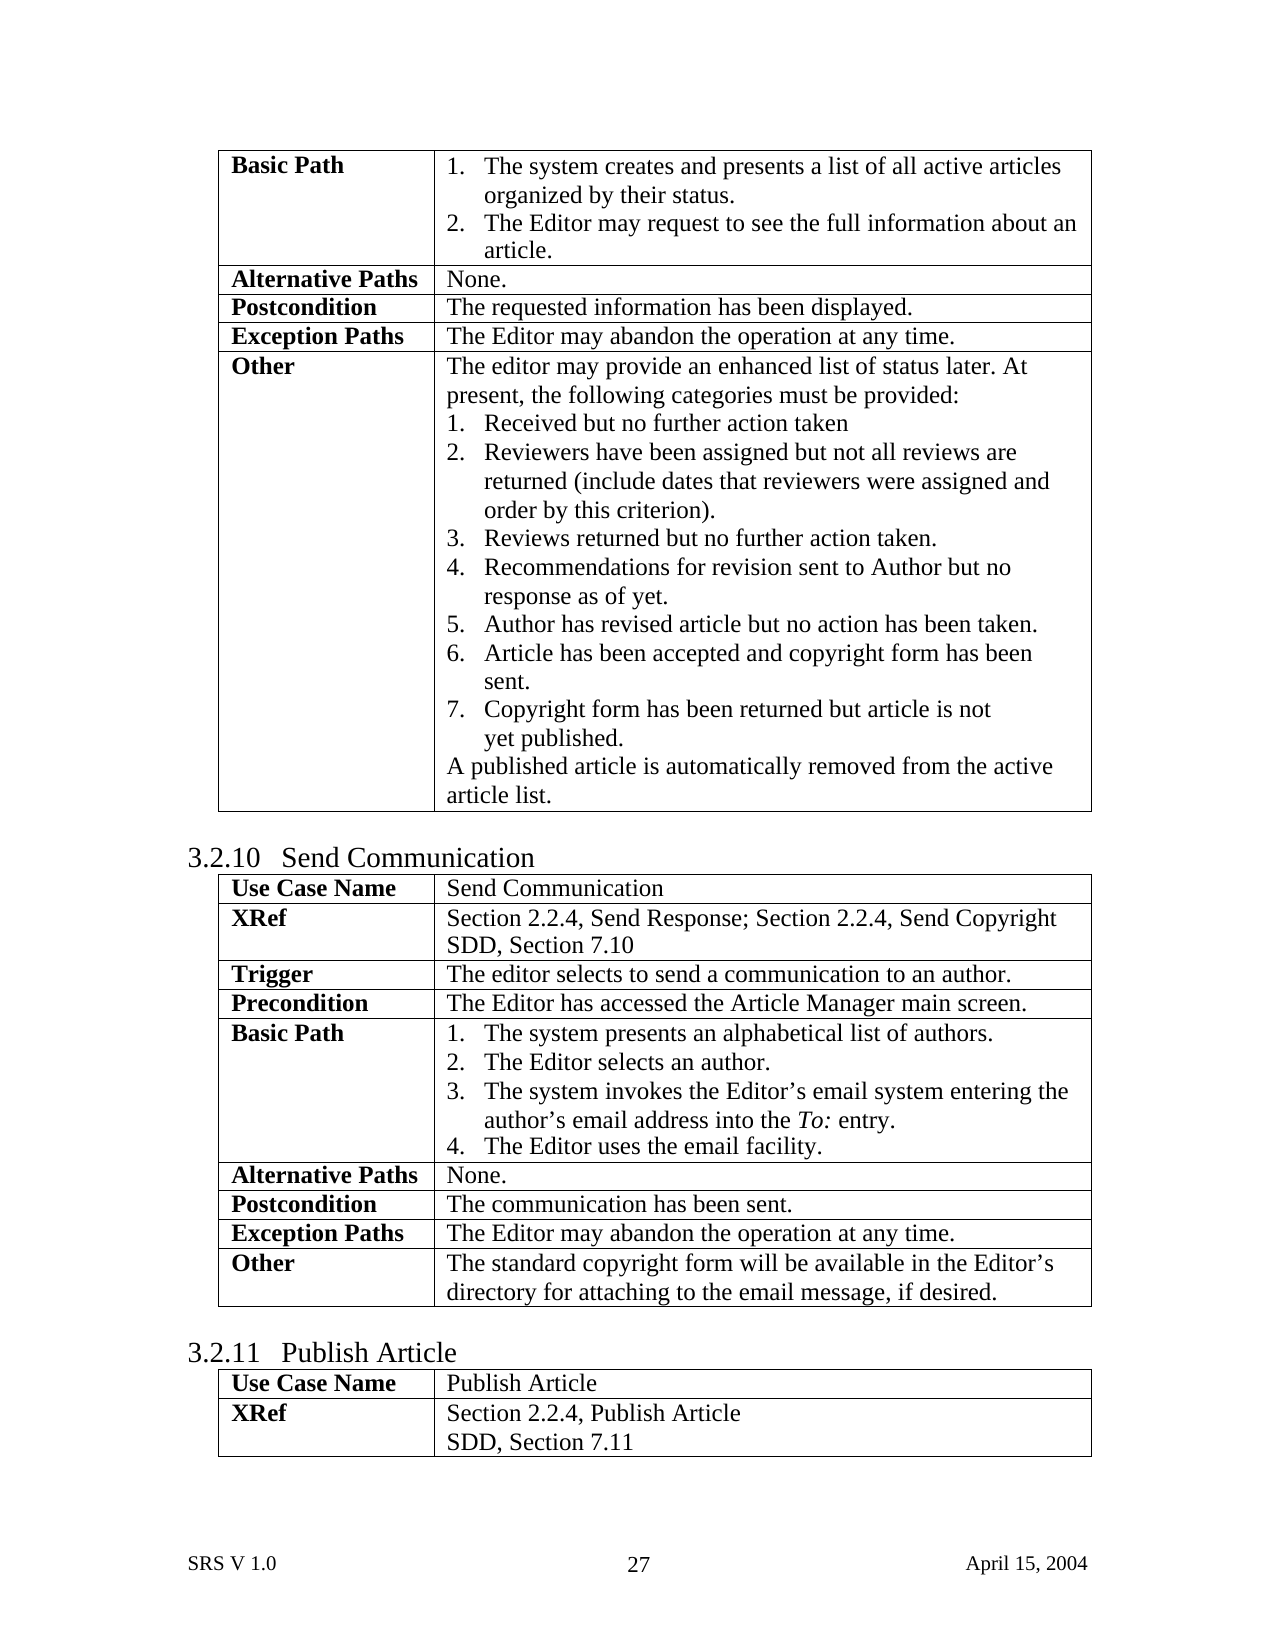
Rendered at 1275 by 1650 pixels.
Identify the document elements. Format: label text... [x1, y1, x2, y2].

table_cell Postcondition [219, 1191, 434, 1219]
subtitle Publish Article [187, 1335, 1123, 1369]
table_cell Postcondition [219, 295, 434, 322]
table_header Publish Article [435, 1370, 1091, 1398]
table_cell Exception Paths [219, 323, 434, 351]
table_cell The system presents an alphabetical list of authors. The Editor selects an author. The system invokes the Editor’s email system entering the author’s email address into the To: entry. The Editor uses the email facility. [435, 1019, 1091, 1162]
table_cell XRef [219, 904, 434, 960]
table_cell The requested information has been displayed. [435, 295, 1091, 322]
table_header The system creates and presents a list of all active articles organized by their status. The Editor may request to see the full information about an article. [435, 151, 1091, 265]
table_cell Basic Path [219, 1019, 434, 1162]
table_cell Section 2.2.4, Publish Article SDD, Section 7.11 [435, 1399, 1091, 1456]
table_header Basic Path [219, 151, 434, 265]
table_header Use Case Name [219, 875, 434, 903]
table_cell The Editor may abandon the operation at any time. [435, 323, 1091, 351]
table_cell Alternative Paths [219, 266, 434, 294]
table_cell XRef [219, 1399, 434, 1456]
table_cell Trigger [219, 961, 434, 989]
table_cell Other [219, 1249, 434, 1306]
table_cell None. [435, 1163, 1091, 1190]
table_header Send Communication [435, 875, 1091, 903]
table_cell Alternative Paths [219, 1163, 434, 1190]
table_cell The communication has been sent. [435, 1191, 1091, 1219]
table_cell The Editor has accessed the Article Manager main screen. [435, 990, 1091, 1018]
table_cell Exception Paths [219, 1220, 434, 1248]
table_cell The Editor may abandon the operation at any time. [435, 1220, 1091, 1248]
table_cell The standard copyright form will be available in the Editor’s directory for attaching to the email message, if desired. [435, 1249, 1091, 1306]
table_cell The editor selects to send a communication to an author. [435, 961, 1091, 989]
table_cell Other [219, 352, 434, 811]
table_header Use Case Name [219, 1370, 434, 1398]
list Send Communication [187, 840, 1123, 874]
table_cell Precondition [219, 990, 434, 1018]
table_cell Section 2.2.4, Send Response; Section 2.2.4, Send Copyright SDD, Section 7.10 [435, 904, 1091, 960]
table_cell The editor may provide an enhanced list of status later. At present, the following categories must be provided: Received but no further action taken Reviewers have been assigned but not all reviews are returned (include dates that reviewers were assigned and order by this criterion). Reviews returned but no further action taken. Recommendations for revision sent to Author but no response as of yet. Author has revised article but no action has been taken. Article has been accepted and copyright form has been sent. Copyright form has been returned but article is not yet published. A published article is automatically removed from the active article list. [435, 352, 1091, 811]
table_cell None. [435, 266, 1091, 294]
